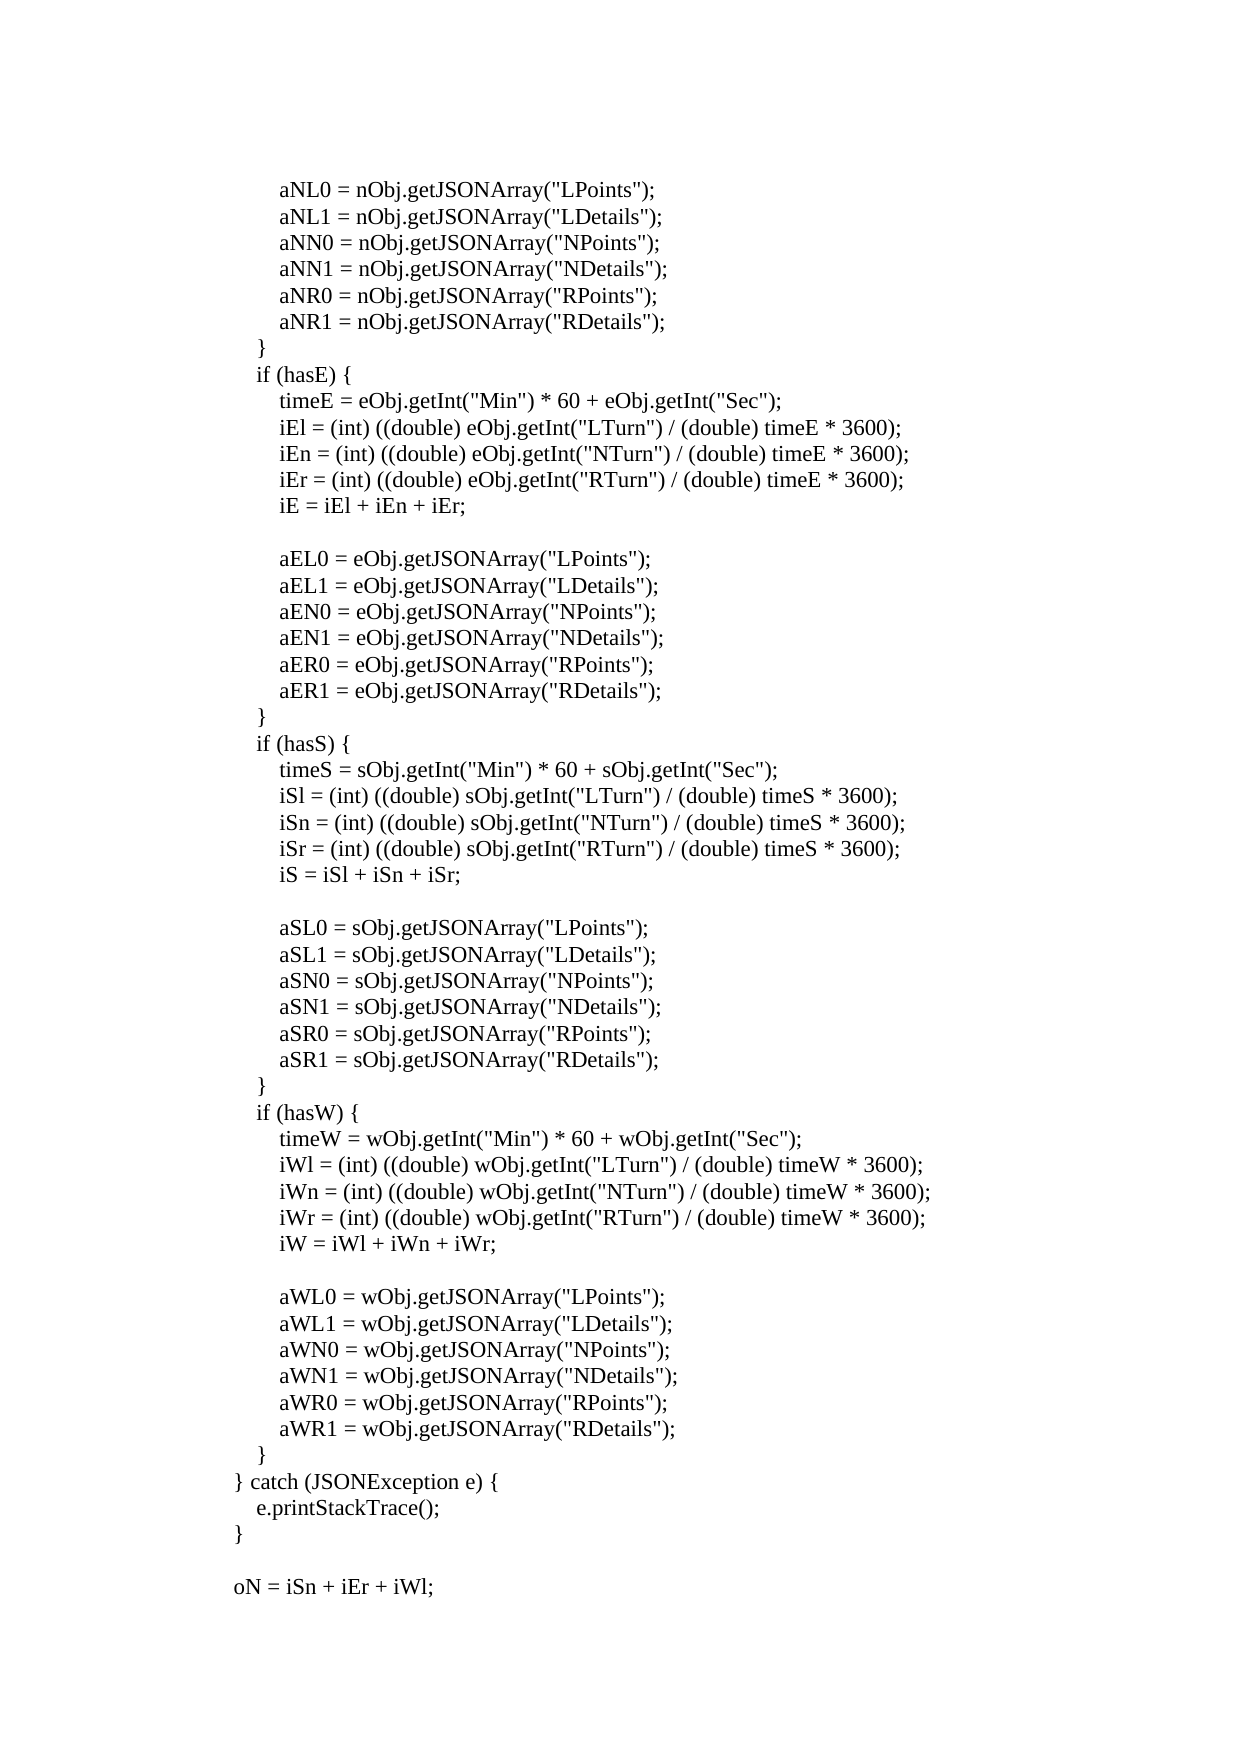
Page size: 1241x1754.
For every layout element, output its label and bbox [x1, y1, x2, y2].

text [187, 150, 1053, 1599]
